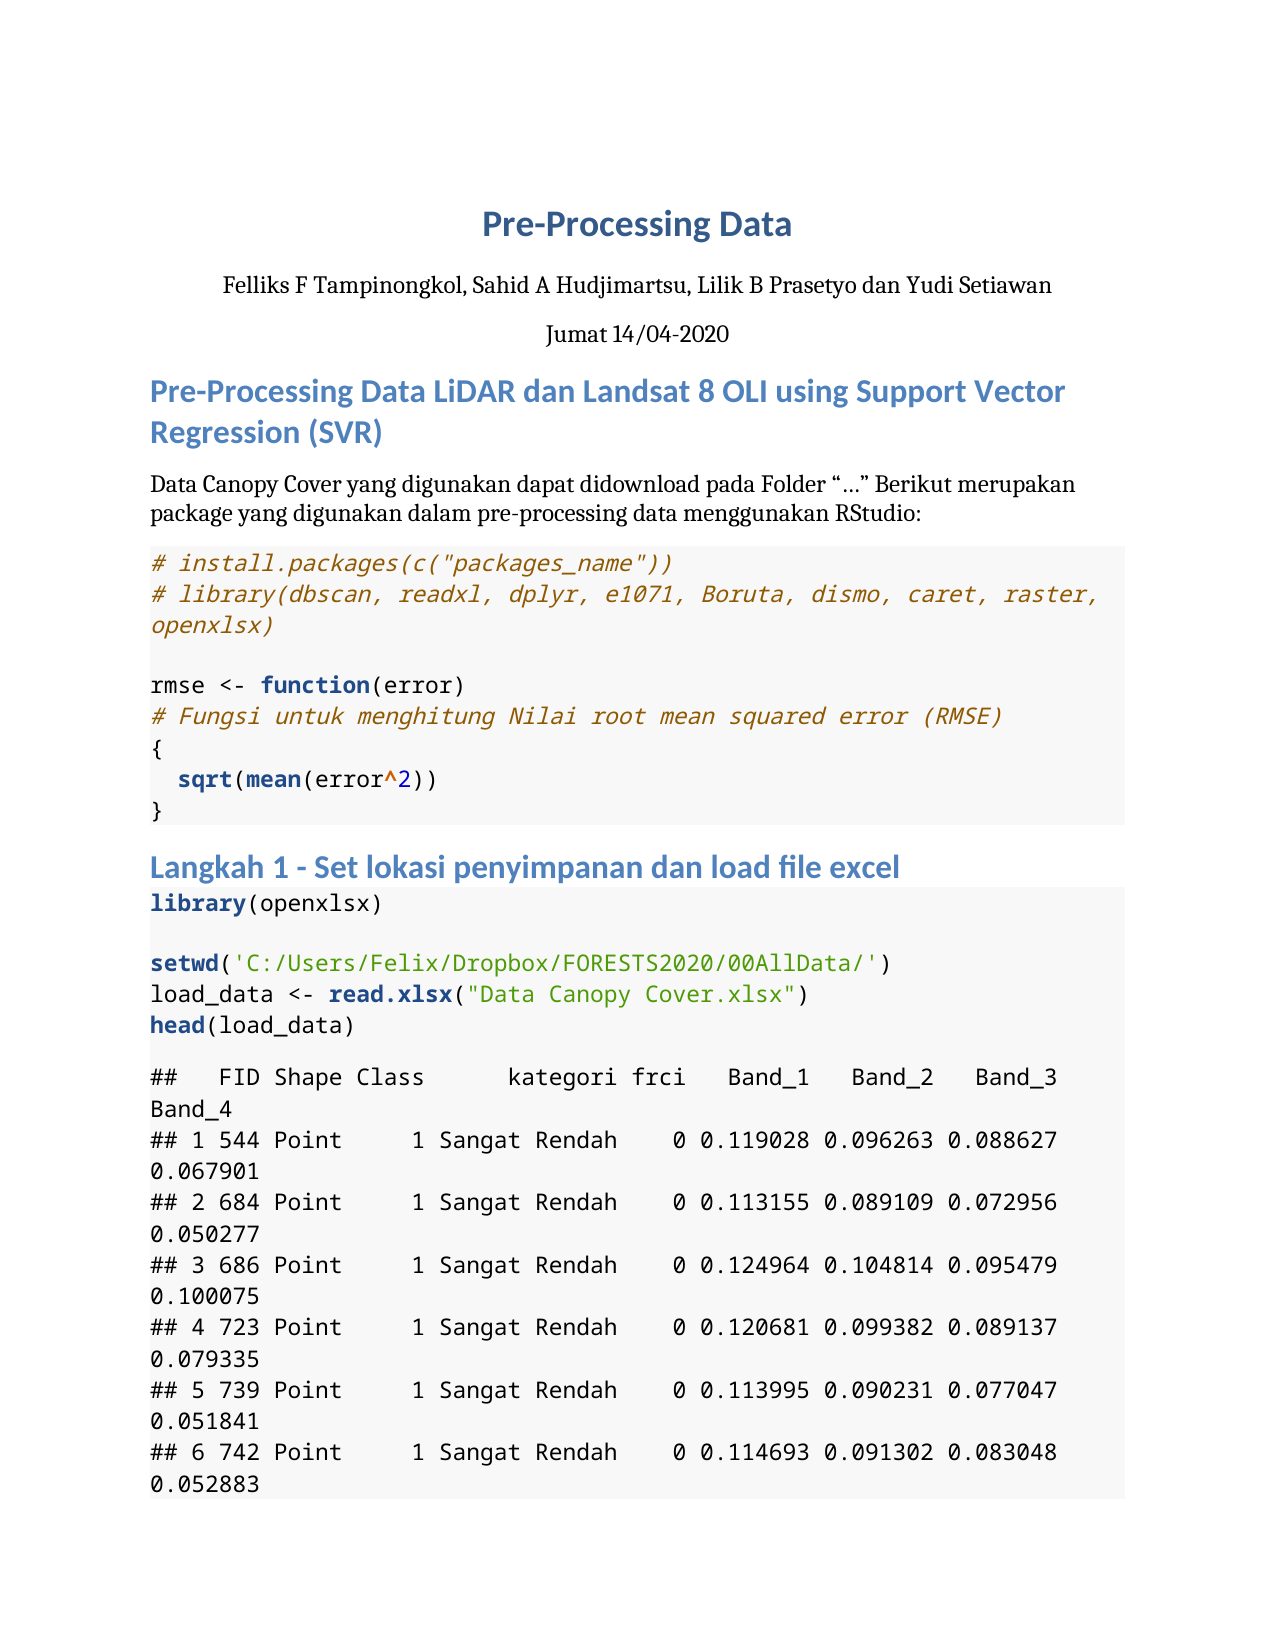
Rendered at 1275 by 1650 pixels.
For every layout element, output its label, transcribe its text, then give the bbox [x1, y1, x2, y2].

title Pre-Processing Data [150, 200, 1125, 246]
text Data Canopy Cover yang digunakan dapat didownload pada Folder “…” Berikut merupakan package yang digunakan dalam pre-processing data menggunakan RStudio: [150, 470, 1125, 528]
text Jumat 14/04-2020 [150, 320, 1125, 349]
text library(openxlsx) setwd('C:/Users/Felix/Dropbox/FORESTS2020/00AllData/') load_data <- read.xlsx("Data Canopy Cover.xlsx") head(load_data) [150, 887, 1125, 1041]
subtitle Pre-Processing Data LiDAR dan Landsat 8 OLI using Support Vector Regression (SVR) [150, 370, 1125, 451]
text Felliks F Tampinongkol, Sahid A Hudjimartsu, Lilik B Prasetyo dan Yudi Setiawan [150, 271, 1125, 299]
subtitle Langkah 1 - Set lokasi penyimpanan dan load file excel [150, 846, 1125, 887]
text # install.packages(c("packages_name")) # library(dbscan, readxl, dplyr, e1071, Boruta, dismo, caret, raster, openxlsx) rmse <- function(error) # Fungsi untuk menghitung Nilai root mean squared error (RMSE) { sqrt(mean(error^2)) } [150, 546, 1125, 825]
